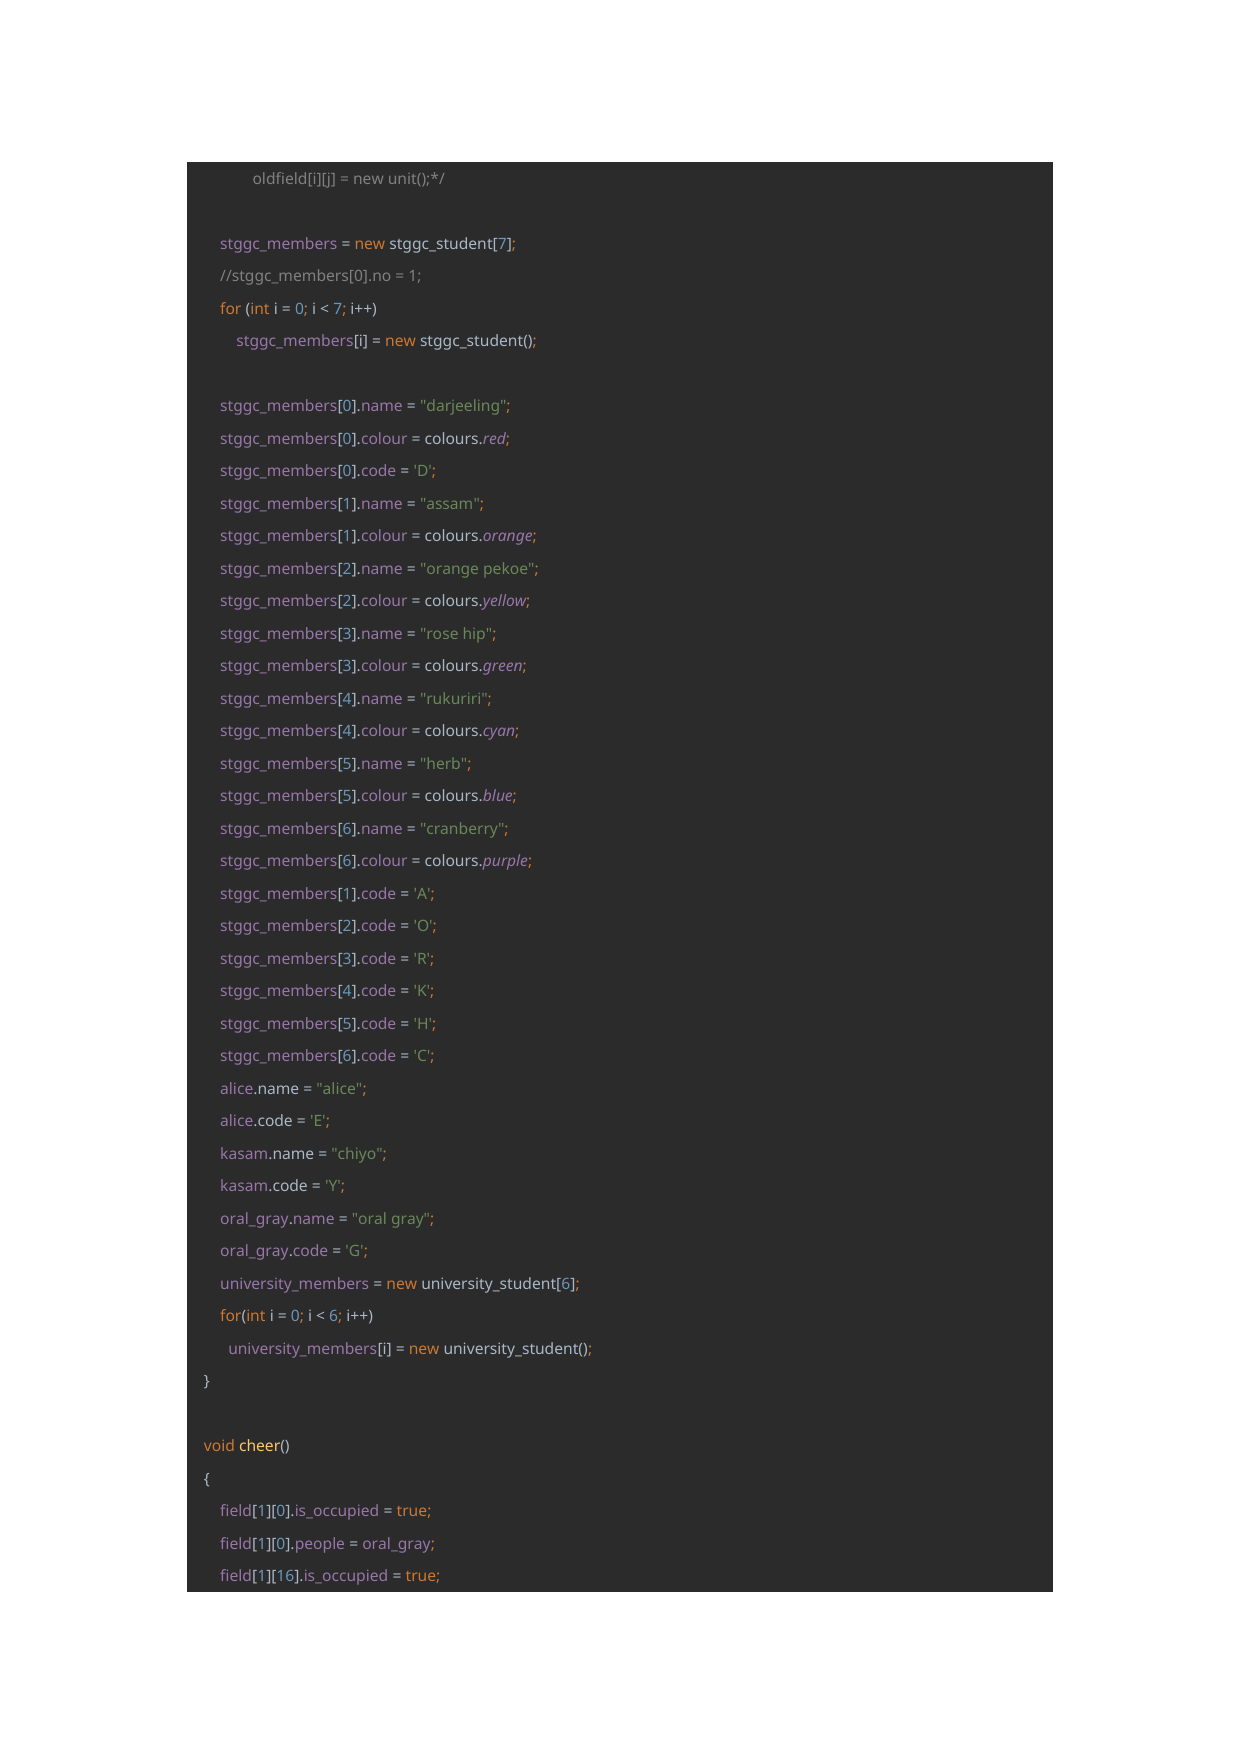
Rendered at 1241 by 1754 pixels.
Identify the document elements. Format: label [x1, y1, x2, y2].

text [187, 162, 1053, 1592]
